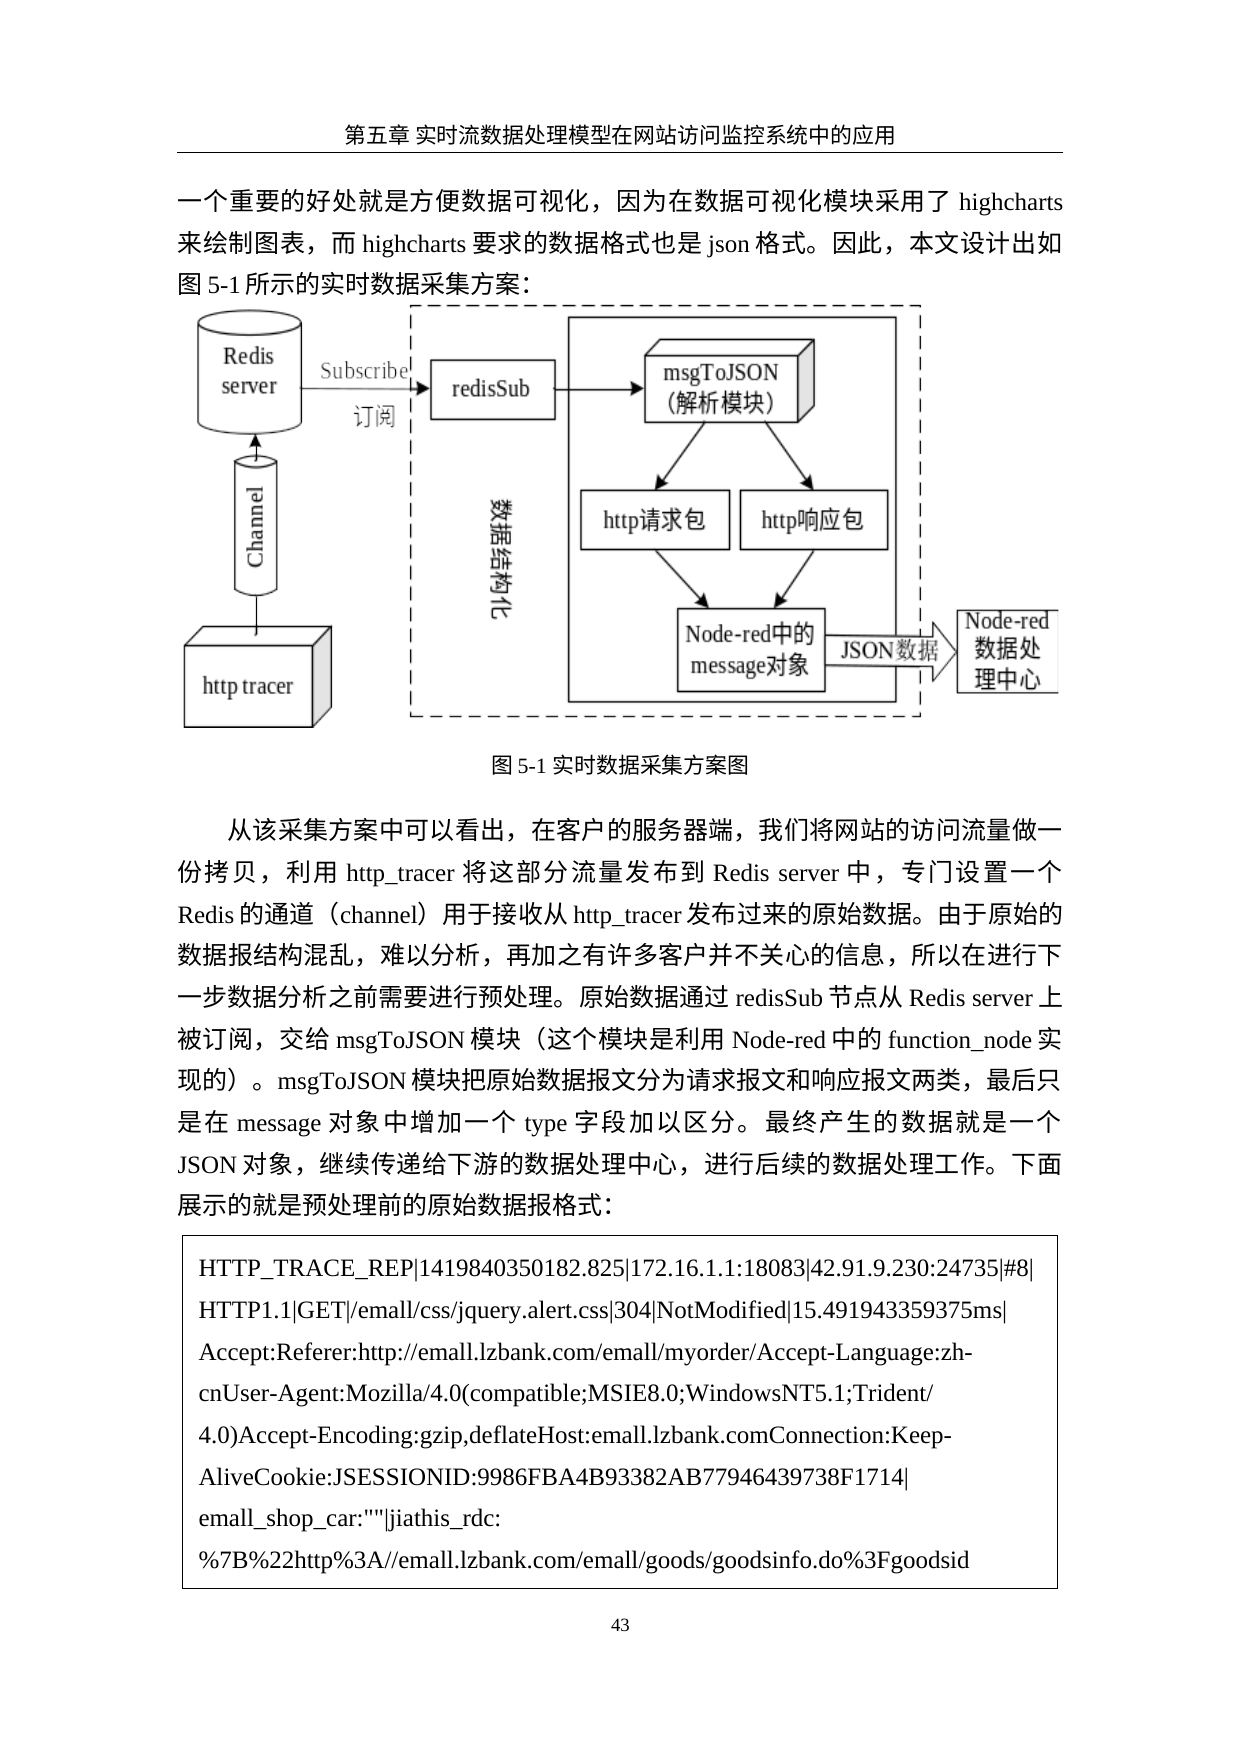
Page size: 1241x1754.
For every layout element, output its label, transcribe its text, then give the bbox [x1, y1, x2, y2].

text 从该采集方案中可以看出，在客户的服务器端，我们将网站的访问流量做一份拷贝，利用http_tracer将这部分流量发布到Redis server中，专门设置一个Redis的通道（channel）用于接收从http_tracer发布过来的原始数据。由于原始的数据报结构混乱，难以分析，再加之有许多客户并不关心的信息，所以在进行下一步数据分析之前需要进行预处理。原始数据通过redisSub节点从Redis server上被订阅，交给msgToJSON模块（这个模块是利用Node-red中的function_node实现的）。msgToJSON模块把原始数据报文分为请求报文和响应报文两类，最后只是在message对象中增加一个type字段加以区分。最终产生的数据就是一个JSON对象，继续传递给下游的数据处理中心，进行后续的数据处理工作。下面展示的就是预处理前的原始数据报格式： [177, 806, 1063, 1223]
text 图5-1 实时数据采集方案图 [177, 740, 1063, 781]
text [177, 177, 1063, 302]
